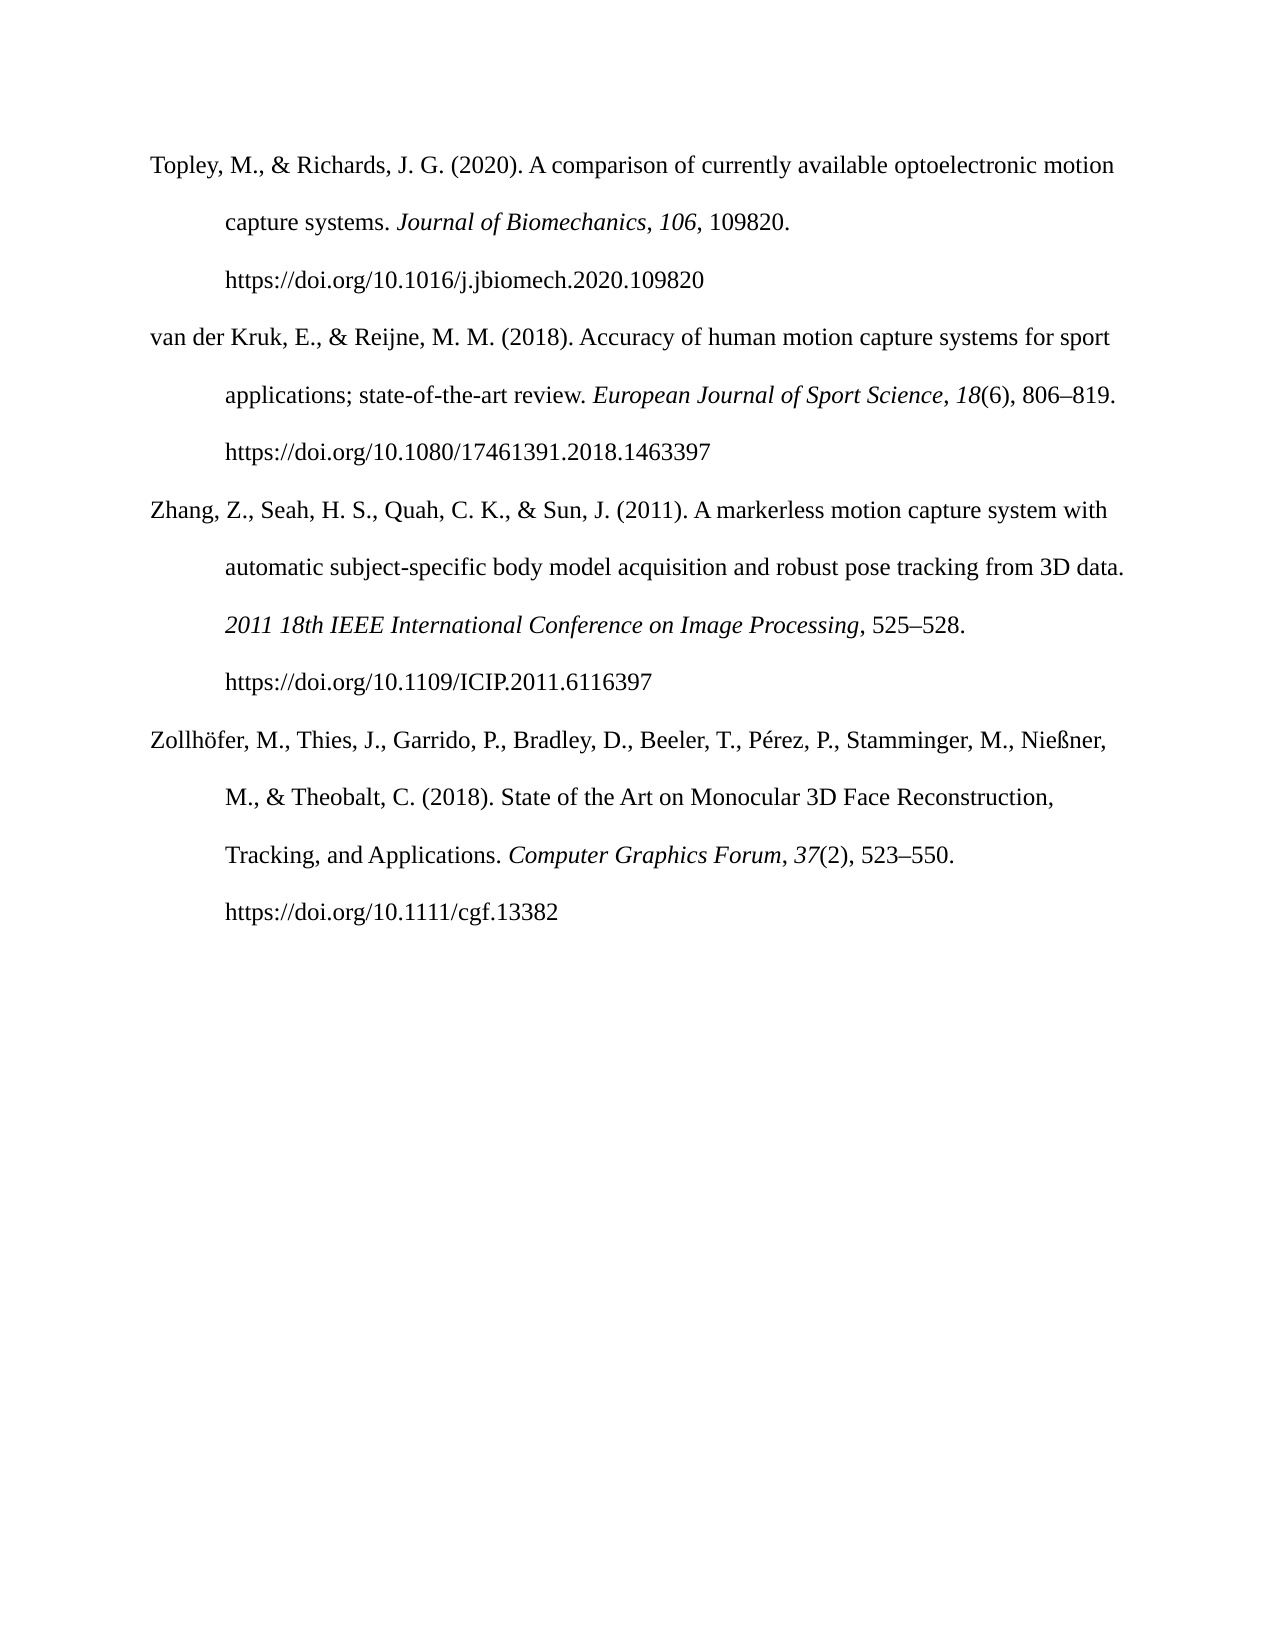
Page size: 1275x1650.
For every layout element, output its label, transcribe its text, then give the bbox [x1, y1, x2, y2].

text Zollhöfer, M., Thies, J., Garrido, P., Bradley, D., Beeler, T., Pérez, P., Stamminger, M., Nießner, M., & Theobalt, C. (2018). State of the Art on Monocular 3D Face Reconstruction, Tracking, and Applications. Computer Graphics Forum, 37(2), 523–550. https://doi.org/10.1111/cgf.13382 [150, 725, 1125, 926]
text van der Kruk, E., & Reijne, M. M. (2018). Accuracy of human motion capture systems for sport applications; state-of-the-art review. European Journal of Sport Science, 18(6), 806–819. https://doi.org/10.1080/17461391.2018.1463397 [150, 322, 1125, 466]
text Zhang, Z., Seah, H. S., Quah, C. K., & Sun, J. (2011). A markerless motion capture system with automatic subject-specific body model acquisition and robust pose tracking from 3D data. 2011 18th IEEE International Conference on Image Processing, 525–528. https://doi.org/10.1109/ICIP.2011.6116397 [150, 495, 1125, 696]
text Topley, M., & Richards, J. G. (2020). A comparison of currently available optoelectronic motion capture systems. Journal of Biomechanics, 106, 109820. https://doi.org/10.1016/j.jbiomech.2020.109820 [150, 150, 1125, 294]
